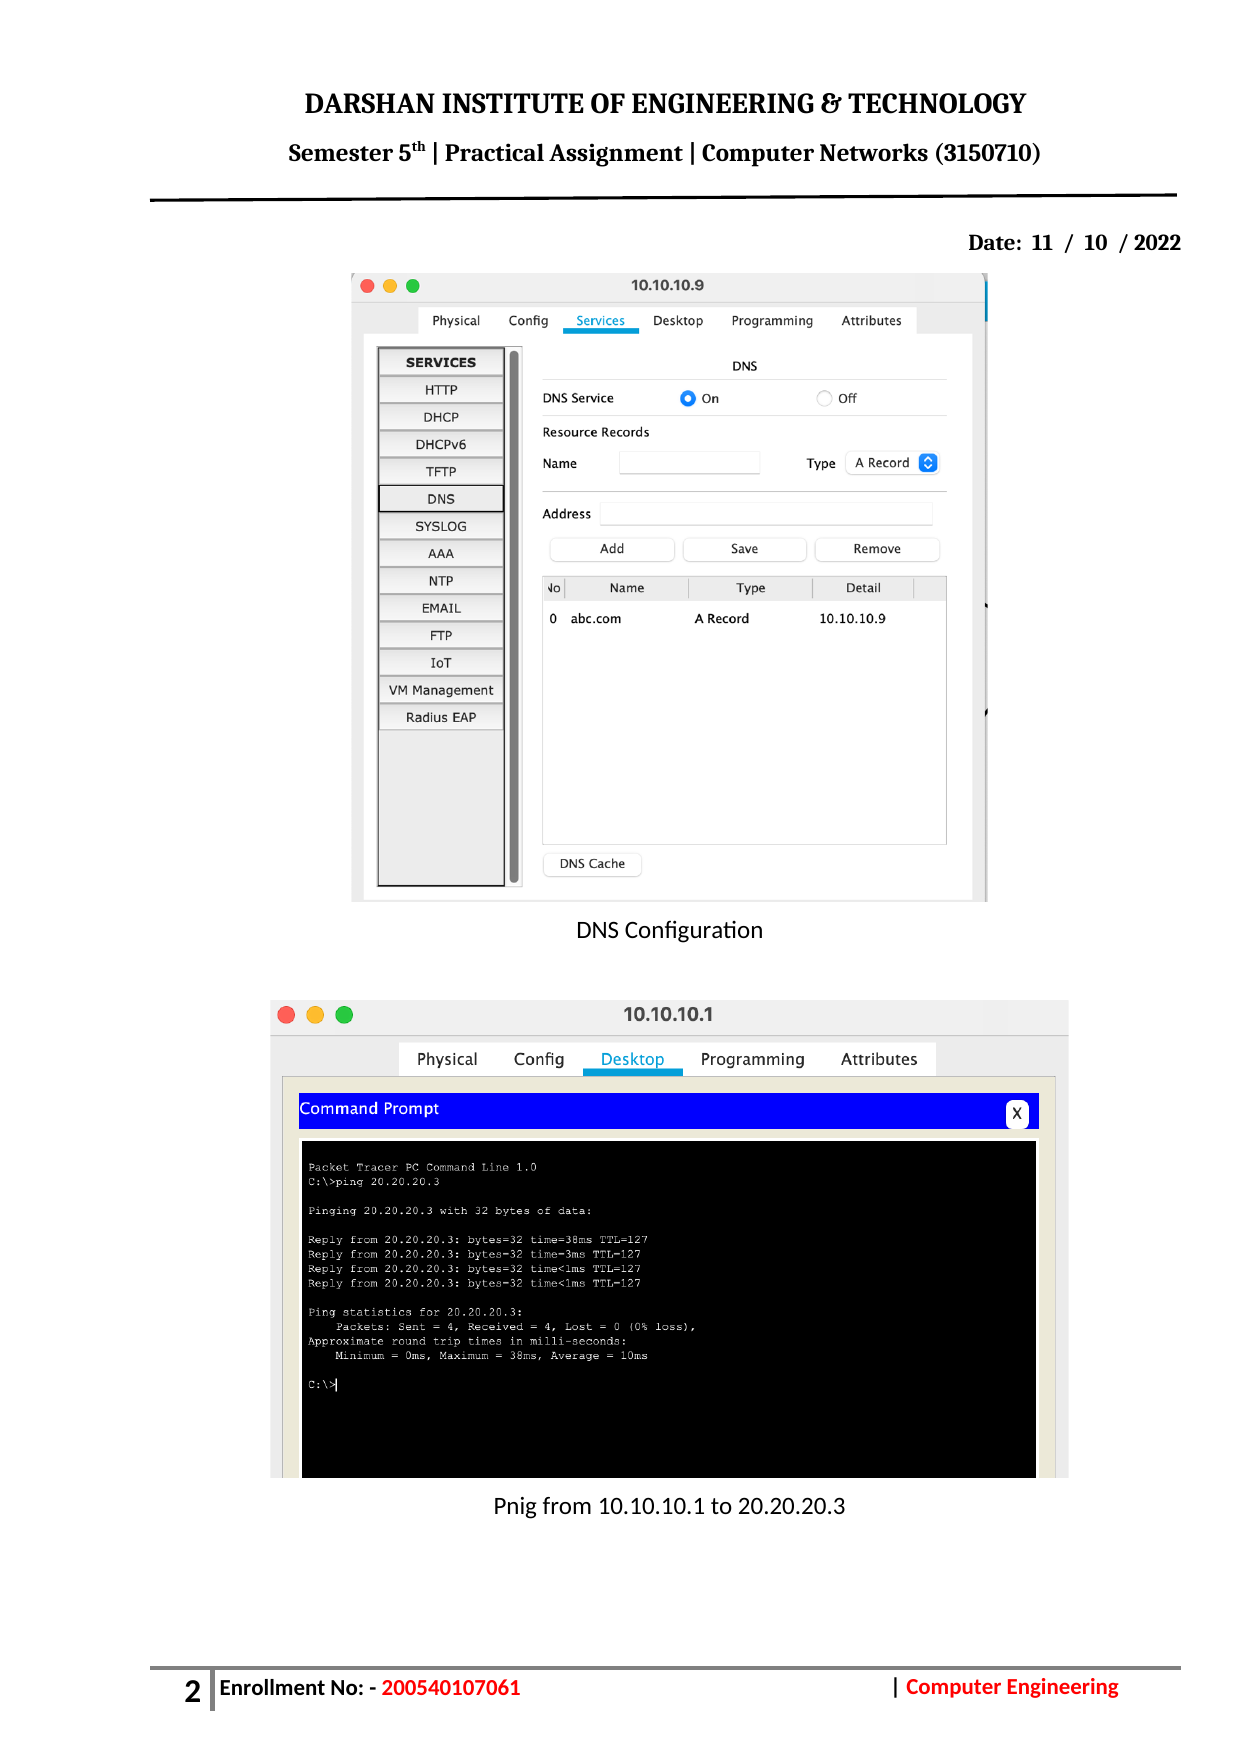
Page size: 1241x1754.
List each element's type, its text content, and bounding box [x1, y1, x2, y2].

text Pnig from 10.10.10.1 to 20.20.20.3 [150, 1490, 1189, 1520]
picture [270, 1000, 1069, 1478]
picture [351, 273, 988, 902]
text DNS Configuration [150, 914, 1189, 945]
